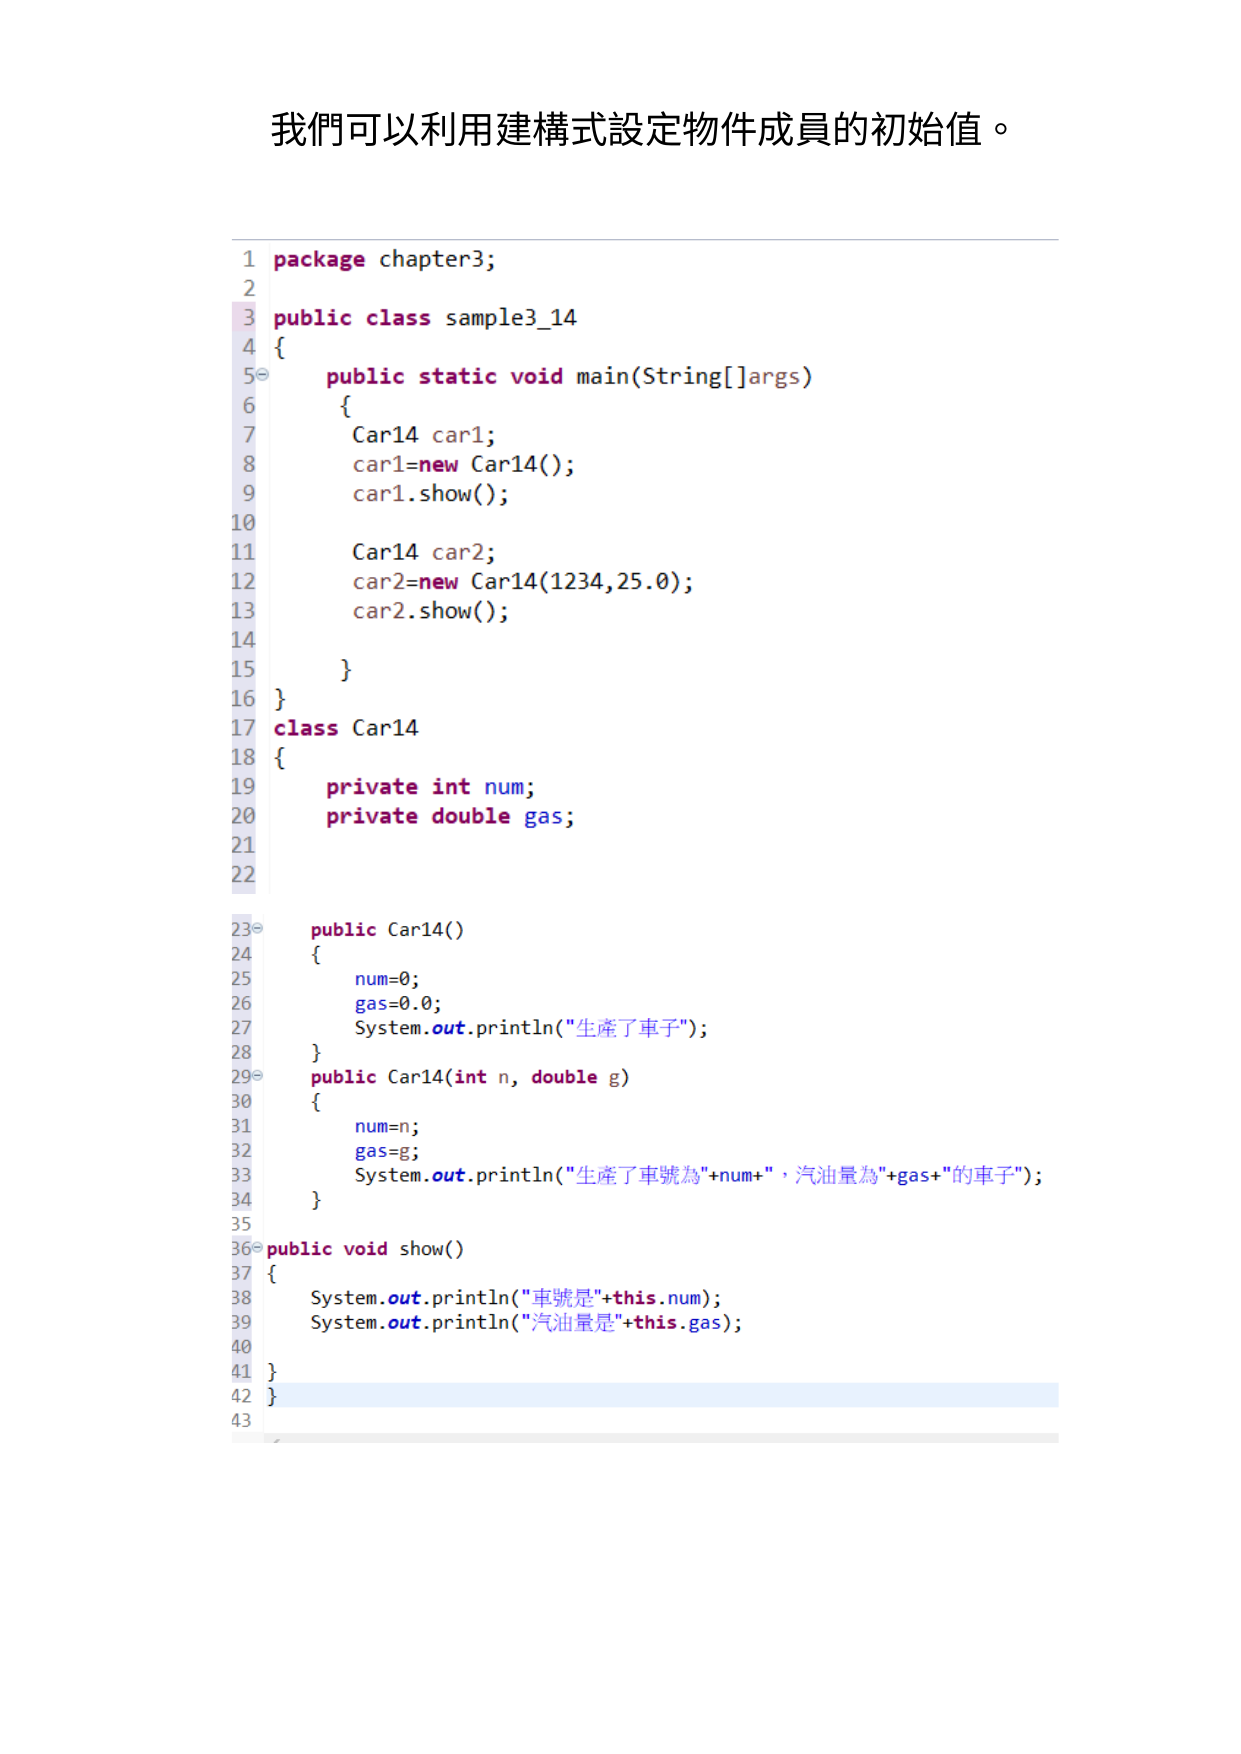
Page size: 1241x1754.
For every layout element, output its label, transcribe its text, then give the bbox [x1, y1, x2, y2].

picture [231, 239, 1059, 894]
text 我們可以利用建構式設定物件成員的初始值。 [125, 89, 1165, 164]
picture [231, 914, 1059, 1443]
